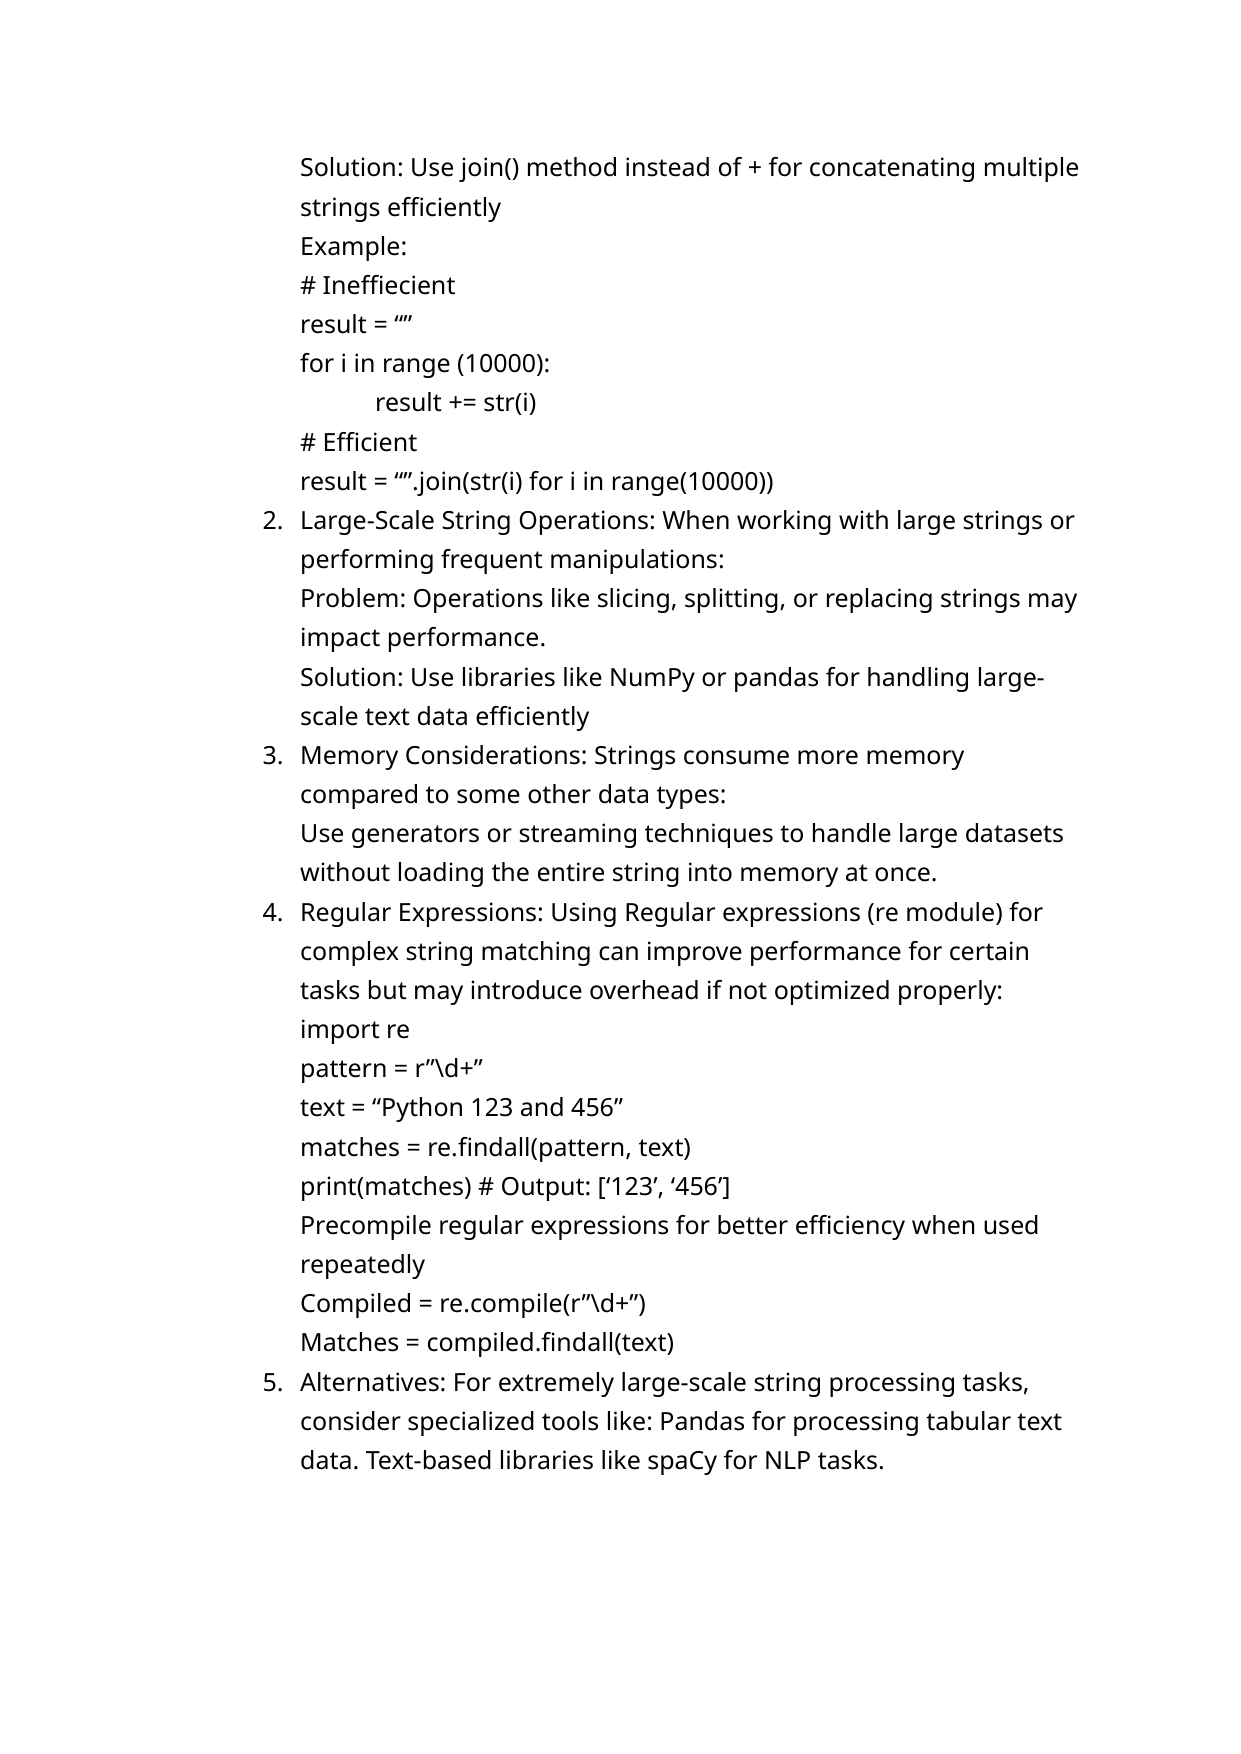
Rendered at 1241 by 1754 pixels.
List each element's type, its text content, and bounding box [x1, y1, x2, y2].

list text = “Python 123 and 456” [300, 1090, 1090, 1124]
list # Efficient [300, 424, 1090, 458]
list Example: [300, 228, 1090, 262]
list Solution: Use join() method instead of + for concatenating multiple strings efficiently [300, 150, 1090, 223]
list Regular Expressions: Using Regular expressions (re module) for complex string matching can improve performance for certain tasks but may introduce overhead if not optimized properly: [262, 894, 1090, 1007]
list Use generators or streaming techniques to handle large datasets without loading the entire string into memory at once. [300, 816, 1090, 889]
list for i in range (10000): [300, 346, 1090, 380]
list pattern = r”\d+” [300, 1051, 1090, 1085]
list result = “” [300, 307, 1090, 341]
list matches = re.findall(pattern, text) [300, 1129, 1090, 1163]
list Solution: Use libraries like NumPy or pandas for handling large-scale text data efficiently [300, 659, 1090, 732]
list Compiled = re.compile(r”\d+”) [300, 1286, 1090, 1320]
list Large-Scale String Operations: When working with large strings or performing frequent manipulations: [262, 502, 1090, 576]
list Alternatives: For extremely large-scale string processing tasks, consider specialized tools like: Pandas for processing tabular text data. Text-based libraries like spaCy for NLP tasks. [262, 1364, 1090, 1477]
list # Ineffiecient [300, 267, 1090, 302]
list Problem: Operations like slicing, splitting, or replacing strings may impact performance. [300, 581, 1090, 654]
list result = “”.join(str(i) for i in range(10000)) [300, 463, 1090, 497]
list import re [300, 1012, 1090, 1046]
list result += str(i) [300, 385, 1090, 419]
list print(matches) # Output: [‘123’, ‘456’] [300, 1168, 1090, 1202]
list Precompile regular expressions for better efficiency when used repeatedly [300, 1207, 1090, 1281]
list Memory Considerations: Strings consume more memory compared to some other data types: [262, 737, 1090, 811]
list Matches = compiled.findall(text) [300, 1325, 1090, 1359]
